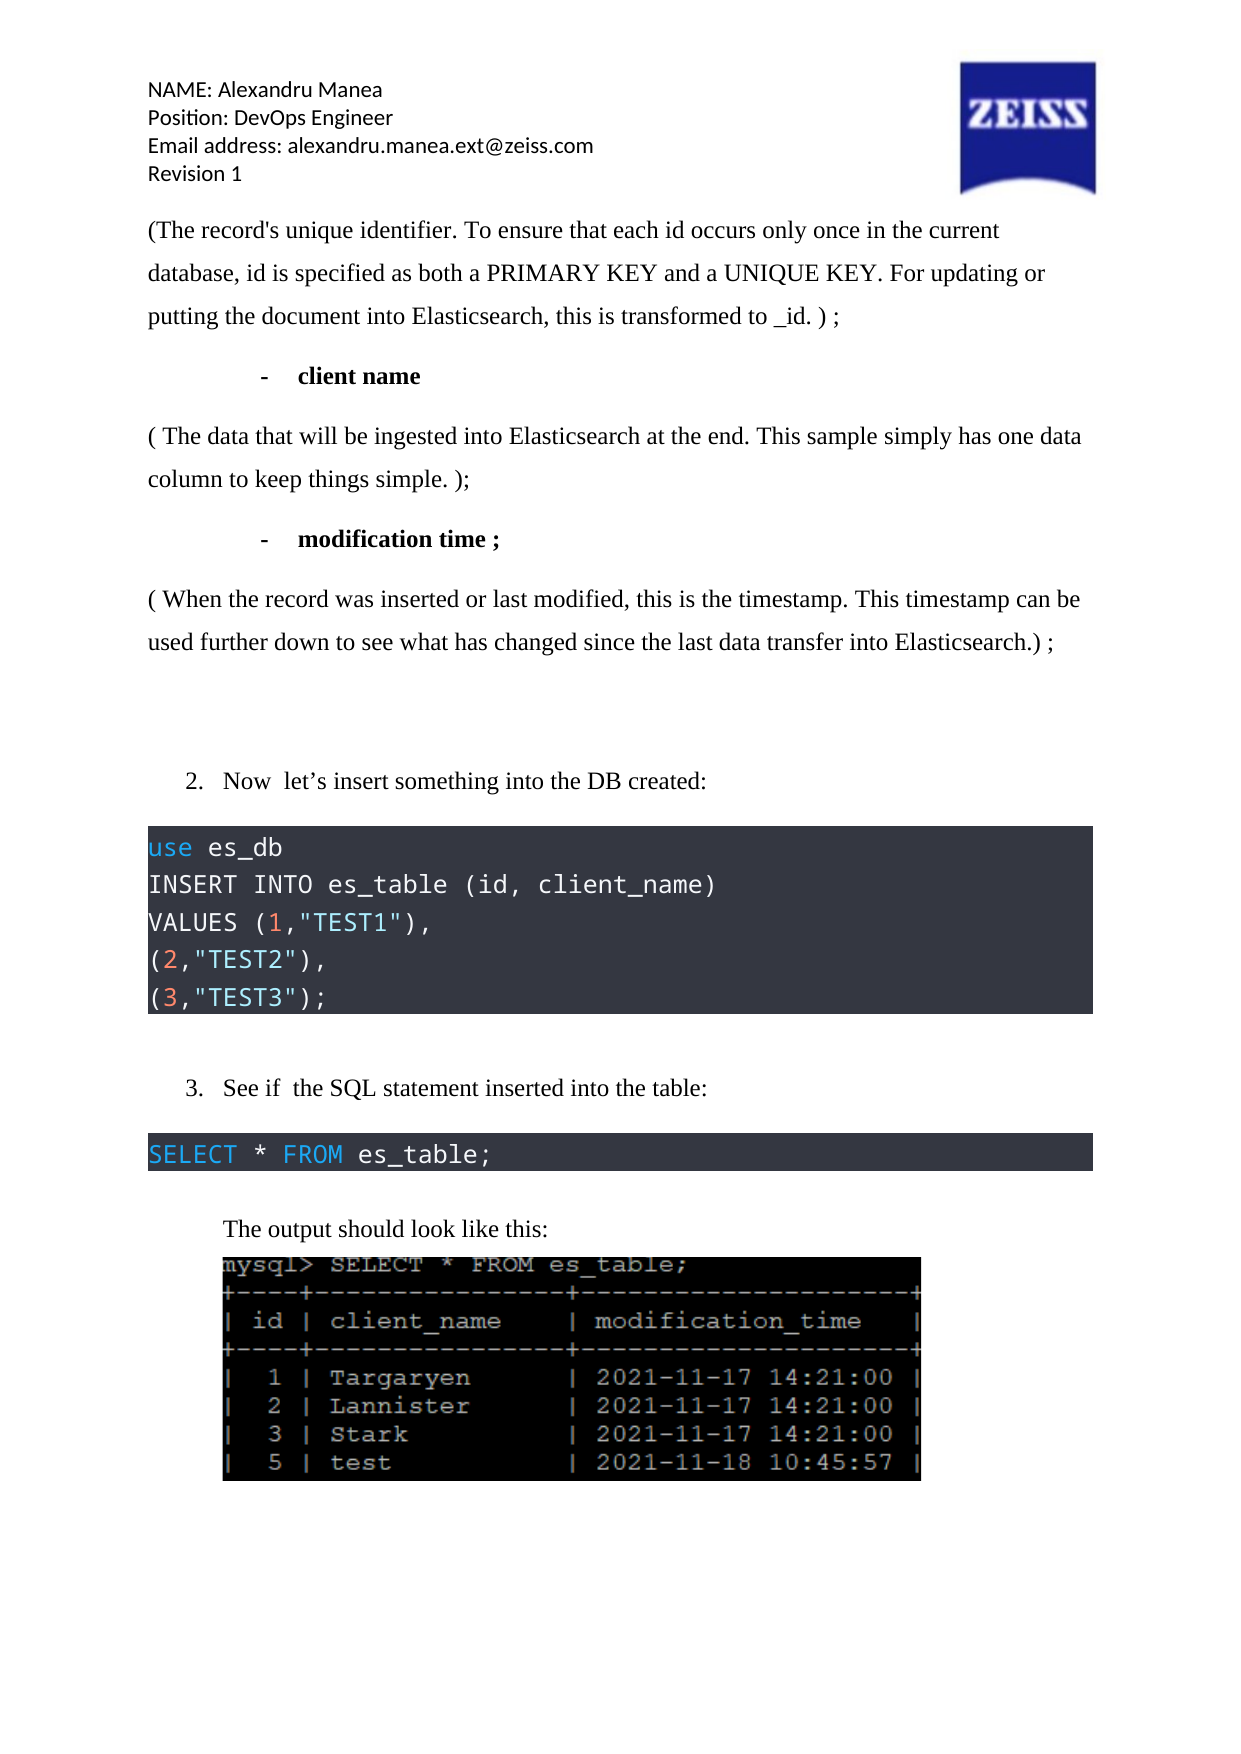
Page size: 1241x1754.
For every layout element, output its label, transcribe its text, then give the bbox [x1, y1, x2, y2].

text (2,"TEST2"), [148, 939, 1093, 976]
list Now let’s insert something into the DB created: [185, 766, 1093, 795]
text SELECT * FROM es_table; [148, 1133, 1093, 1171]
list modification time ; [260, 524, 1093, 553]
text VALUES (1,"TEST1"), [148, 901, 1093, 939]
text ( When the record was inserted or last modified, this is the timestamp. This timestamp can be used further down to see what has changed since the last data transfer into Elasticsearch.) ; [148, 584, 1093, 656]
list client name [260, 361, 1093, 390]
picture [943, 49, 1105, 206]
text (3,"TEST3"); [148, 976, 1093, 1014]
list See if the SQL statement inserted into the table: [185, 1073, 1093, 1102]
text ( The data that will be ingested into Elasticsearch at the end. This sample simply has one data column to keep things simple. ); [148, 421, 1093, 493]
text use es_db [148, 826, 1093, 864]
list The output should look like this: [223, 1214, 1093, 1243]
text INSERT INTO es_table (id, client_name) [148, 864, 1093, 901]
text (The record's unique identifier. To ensure that each id occurs only once in the current database, id is specified as both a PRIMARY KEY and a UNIQUE KEY. For updating or putting the document into Elasticsearch, this is transformed to _id. ) ; [148, 215, 1093, 330]
picture [222, 1257, 922, 1481]
